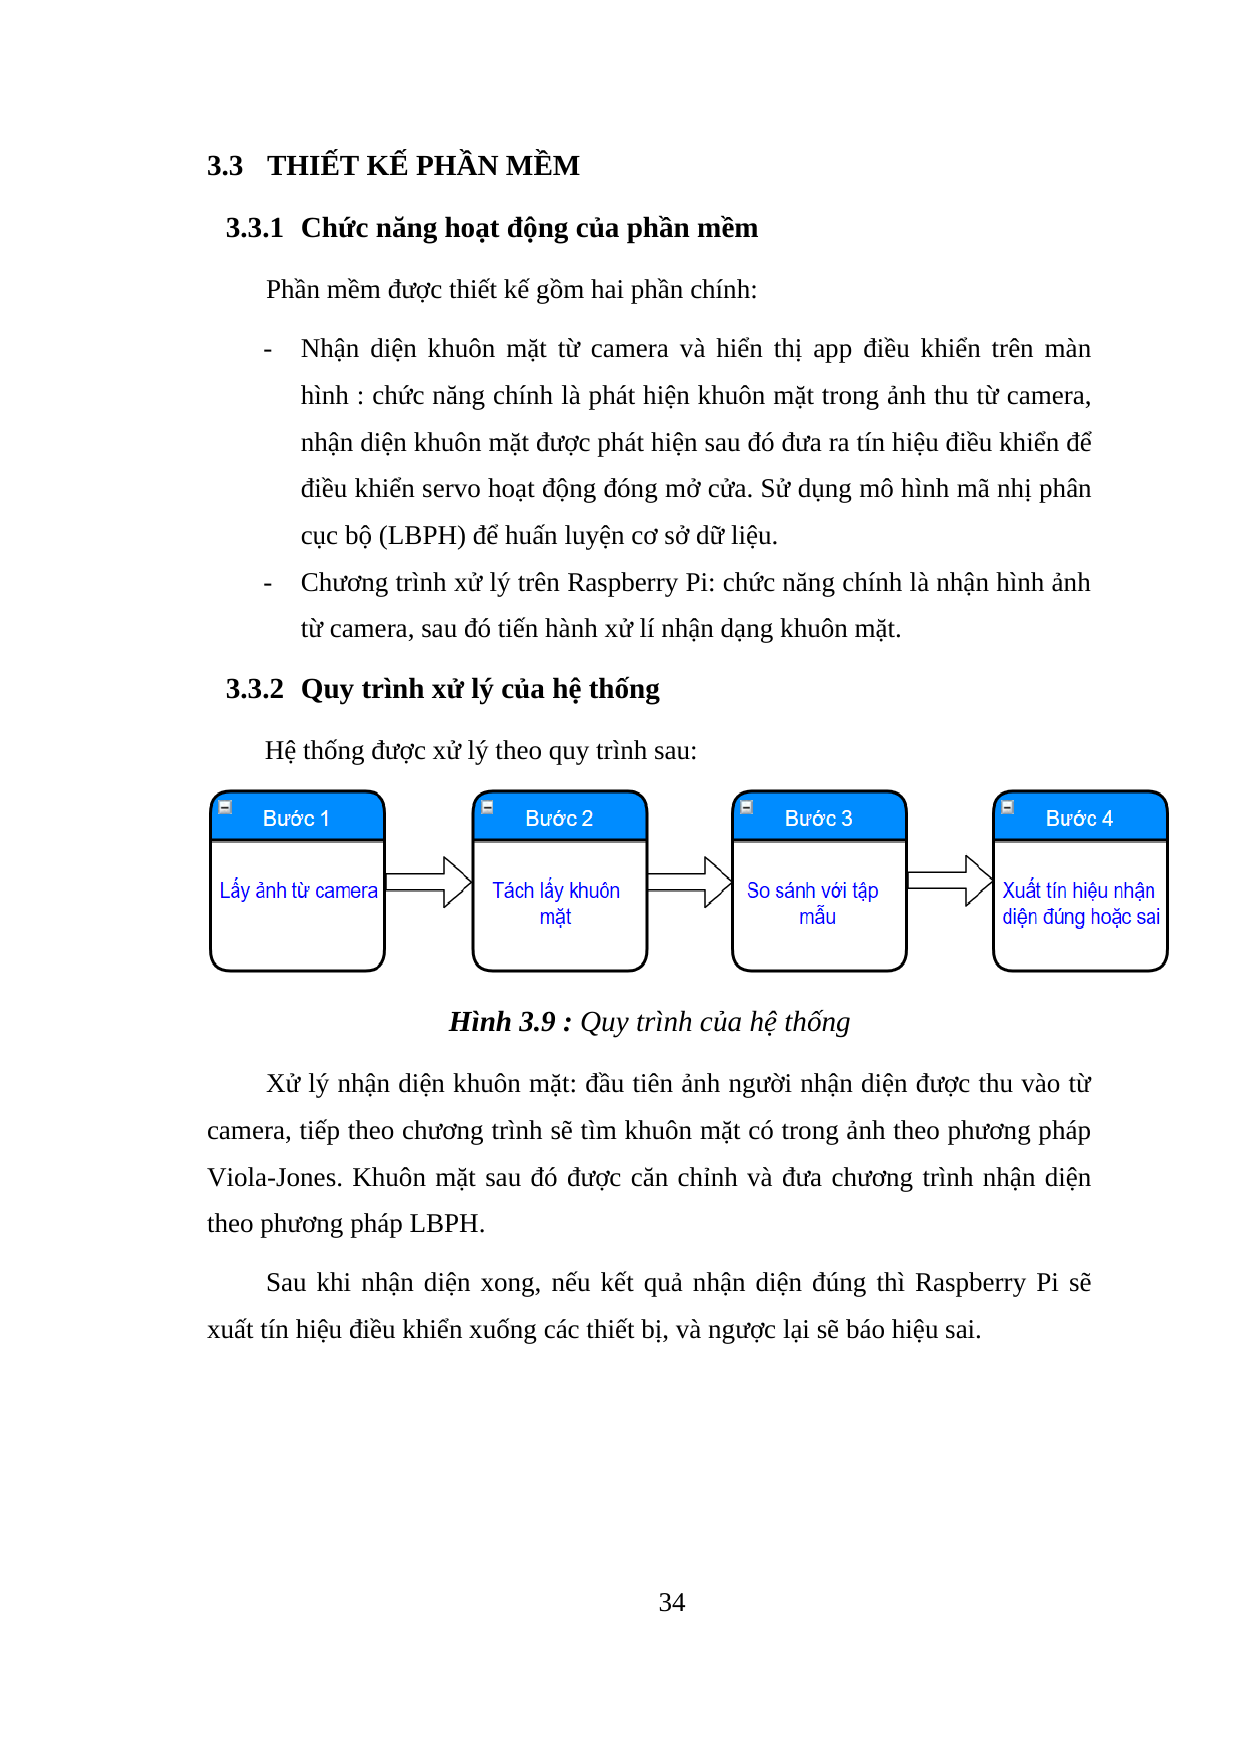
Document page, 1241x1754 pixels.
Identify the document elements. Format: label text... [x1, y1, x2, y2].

text Phần mềm được thiết kế gồm hai phần chính: [207, 273, 1092, 304]
text Hệ thống được xử lý theo quy trình sau: [207, 734, 1092, 766]
subtitle THIẾT KẾ PHẦN MỀM [207, 148, 1092, 181]
list Nhận diện khuôn mặt từ camera và hiển thị app điều khiển trên màn hình : chức năng chính là phát hiện khuôn mặt trong ảnh thu từ camera, nhận diện khuôn mặt được phát hiện sau đó đưa ra tín hiệu điều khiển để điều khiển servo hoạt động đóng mở cửa. Sử dụng mô hình mã nhị phân cục bộ (LBPH) để huấn luyện cơ sở dữ liệu. [263, 332, 1092, 550]
text Xử lý nhận diện khuôn mặt: đầu tiên ảnh người nhận diện được thu vào từ camera, tiếp theo chương trình sẽ tìm khuôn mặt có trong ảnh theo phương pháp Viola-Jones. Khuôn mặt sau đó được căn chỉnh và đưa chương trình nhận diện theo phương pháp LBPH. [207, 1067, 1092, 1238]
text Hình 3.9 : Quy trình của hệ thống [207, 1004, 1092, 1038]
picture [206, 781, 1179, 989]
text Sau khi nhận diện xong, nếu kết quả nhận diện đúng thì Raspberry Pi sẽ xuất tín hiệu điều khiển xuống các thiết bị, và ngược lại sẽ báo hiệu sai. [207, 1266, 1092, 1344]
list Chương trình xử lý trên Raspberry Pi: chức năng chính là nhận hình ảnh từ camera, sau đó tiến hành xử lí nhận dạng khuôn mặt. [263, 566, 1092, 644]
subtitle Chức năng hoạt động của phần mềm [226, 211, 1092, 244]
subtitle Quy trình xử lý của hệ thống [226, 672, 1092, 705]
